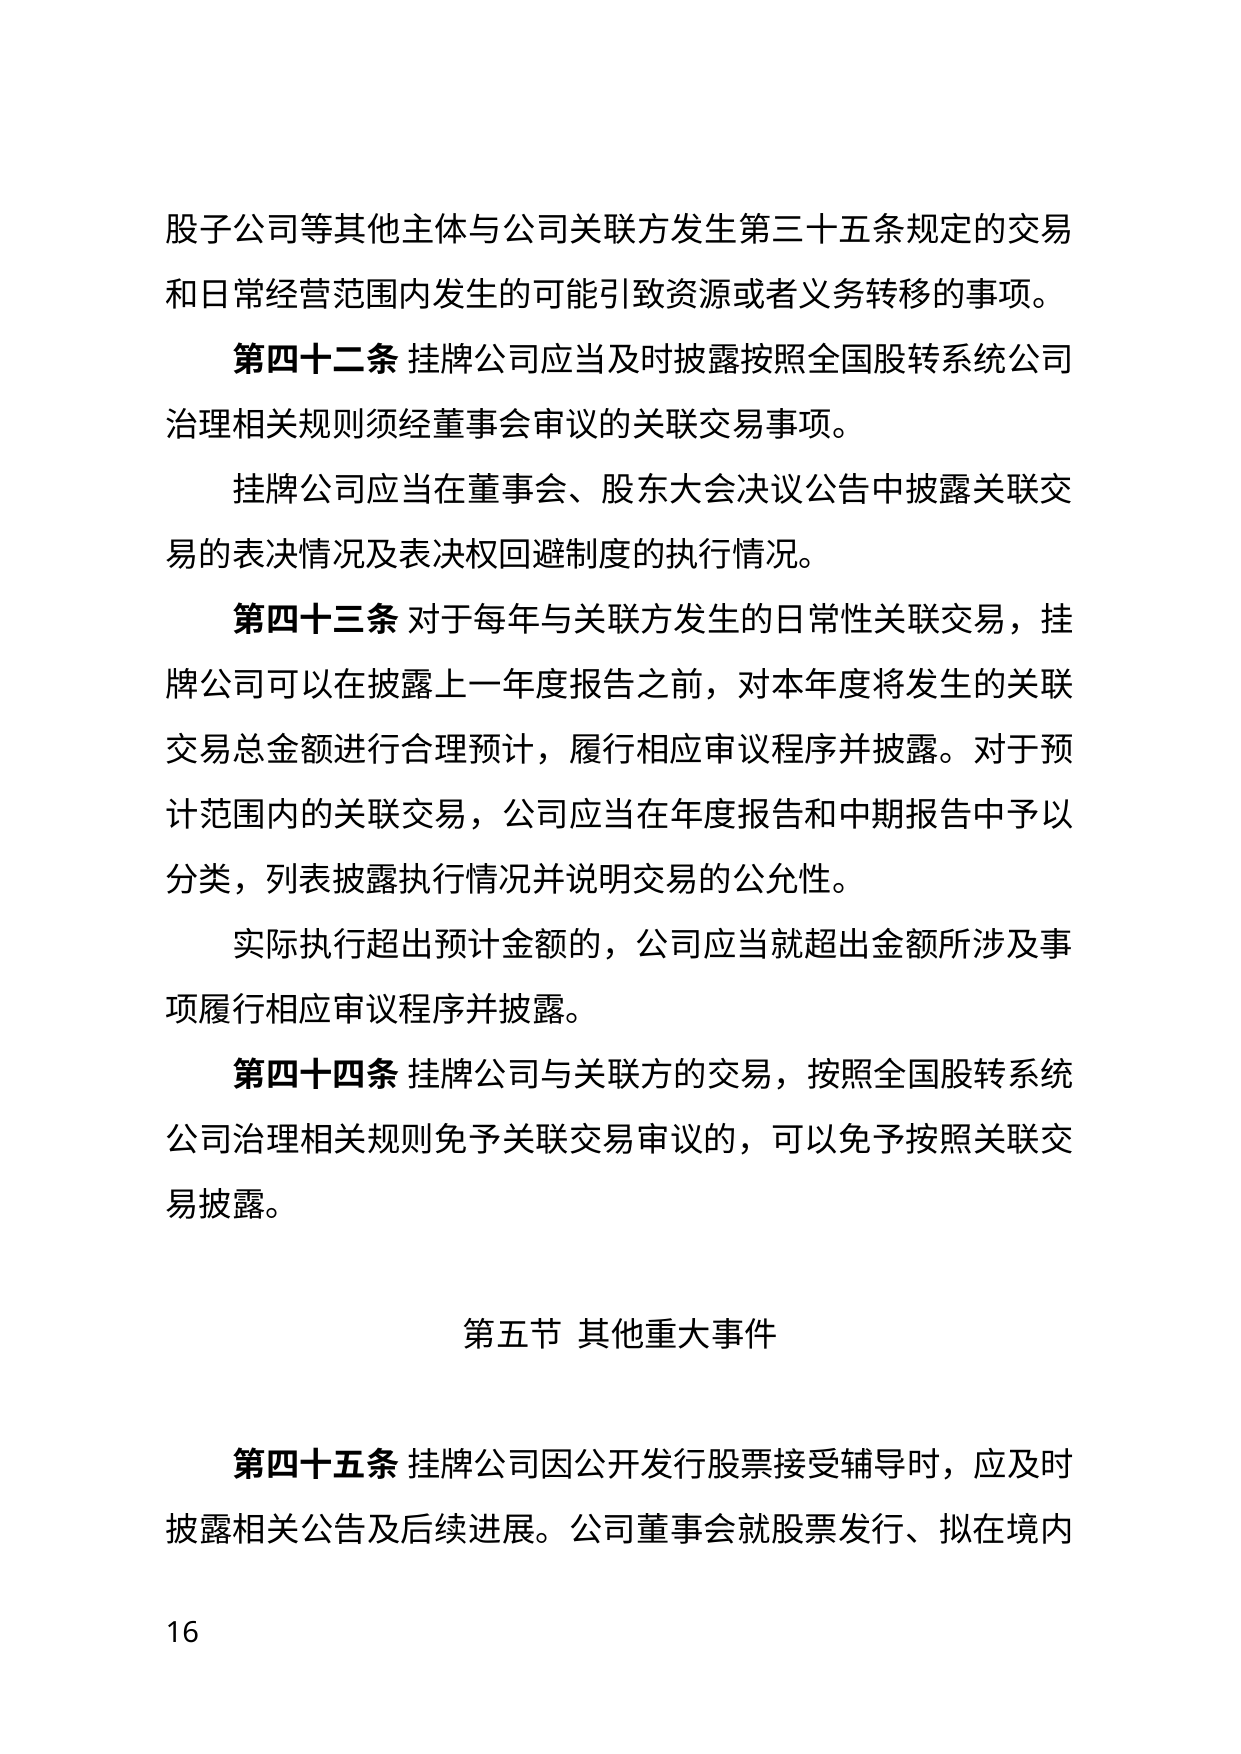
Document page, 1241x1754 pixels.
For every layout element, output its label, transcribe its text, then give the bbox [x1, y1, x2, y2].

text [165, 1429, 1075, 1559]
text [165, 194, 1075, 324]
text 实际执行超出预计金额的，公司应当就超出金额所涉及事项履行相应审议程序并披露。 [165, 909, 1075, 1039]
text 挂牌公司应当在董事会、股东大会决议公告中披露关联交易的表决情况及表决权回避制度的执行情况。 [165, 454, 1075, 584]
text 第五节 其他重大事件 [165, 1299, 1075, 1364]
text 第四十四条 挂牌公司与关联方的交易，按照全国股转系统公司治理相关规则免予关联交易审议的，可以免予按照关联交易披露。 [165, 1039, 1075, 1234]
text 第四十二条 挂牌公司应当及时披露按照全国股转系统公司治理相关规则须经董事会审议的关联交易事项。 [165, 324, 1075, 454]
text 第四十三条 对于每年与关联方发生的日常性关联交易，挂牌公司可以在披露上一年度报告之前，对本年度将发生的关联交易总金额进行合理预计，履行相应审议程序并披露。对于预计范围内的关联交易，公司应当在年度报告和中期报告中予以分类，列表披露执行情况并说明交易的公允性。 [165, 584, 1075, 909]
